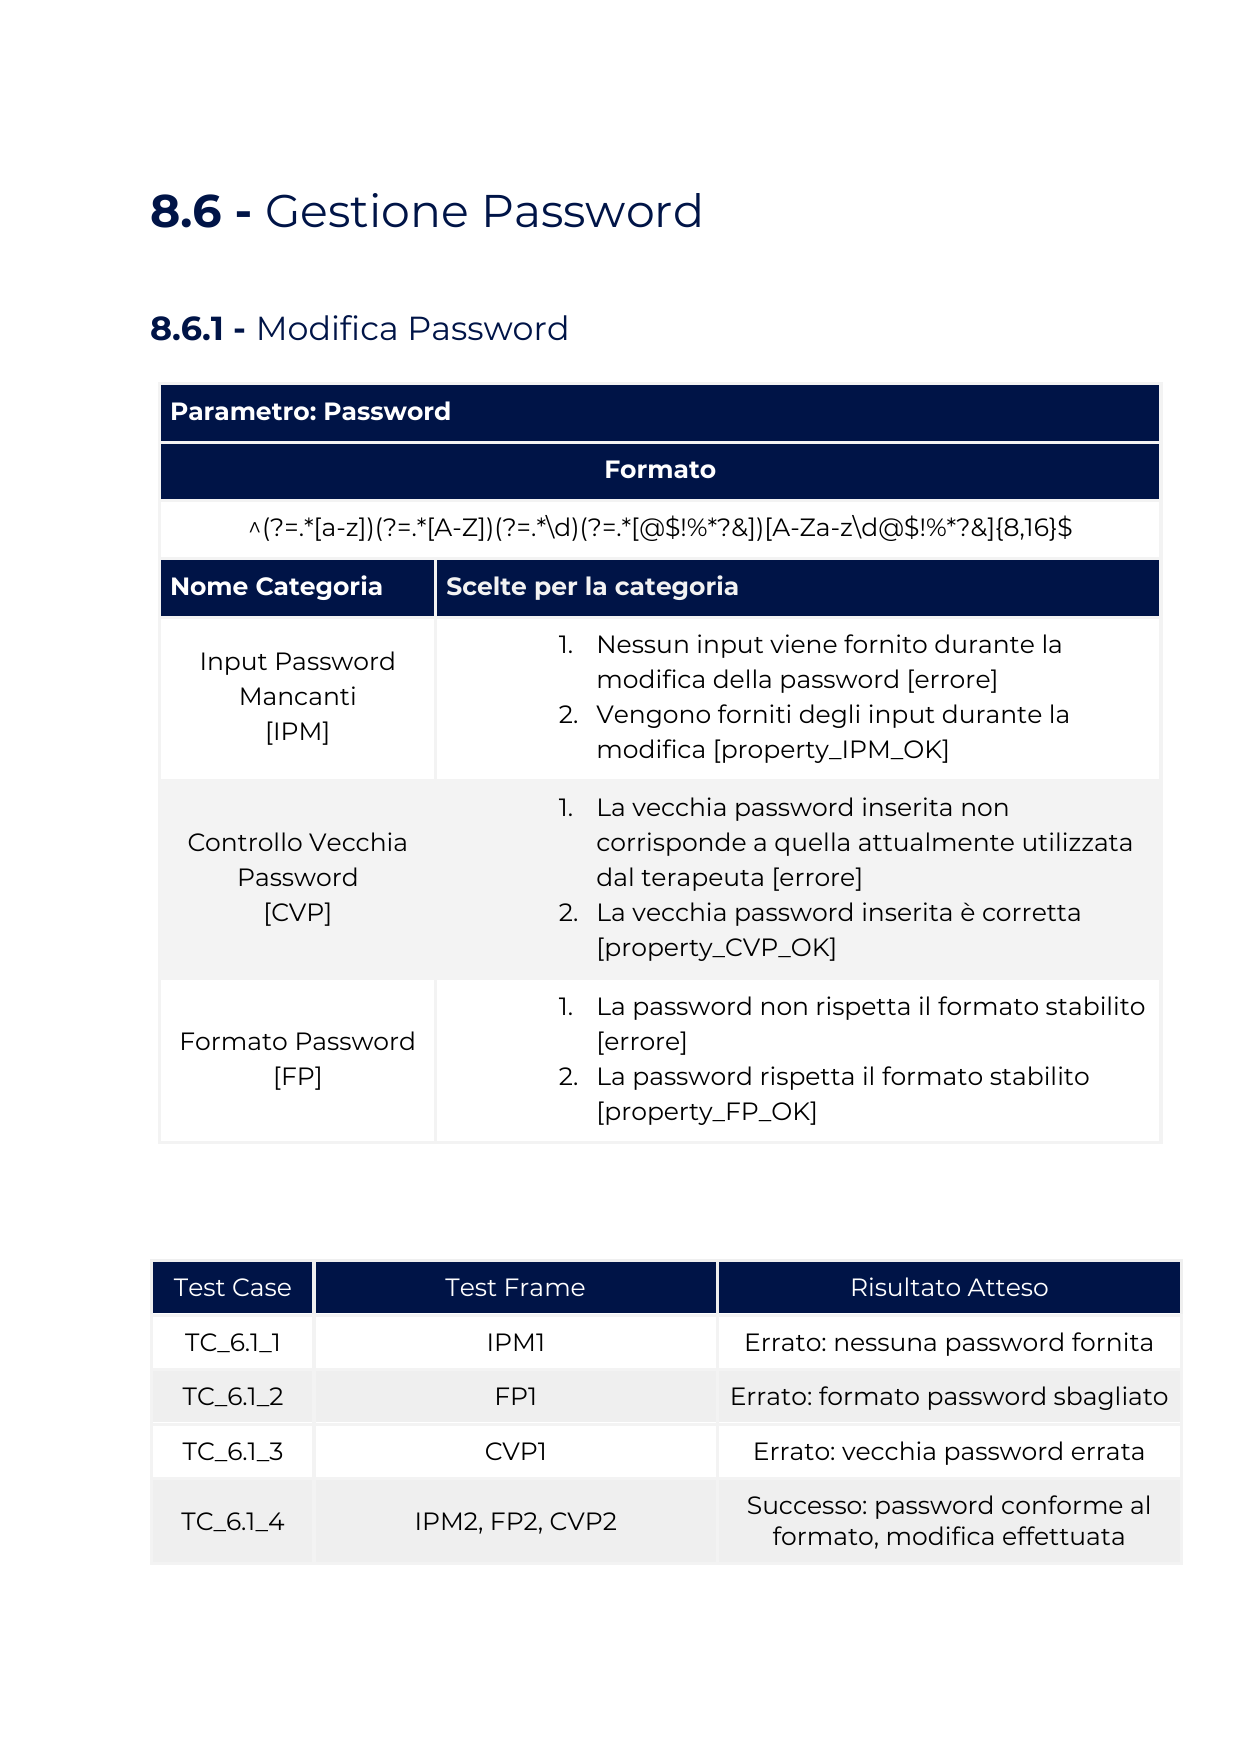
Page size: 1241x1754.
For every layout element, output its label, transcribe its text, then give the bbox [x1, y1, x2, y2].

table_cell CVP1 [316, 1426, 716, 1477]
table_cell TC_6.1_4 [153, 1480, 312, 1562]
table_cell Errato: formato password sbagliato [719, 1371, 1180, 1422]
table_cell Scelte per la categoria [437, 560, 1159, 616]
table_cell Formato Password [FP] [161, 980, 434, 1141]
table_cell TC_6.1_3 [153, 1426, 312, 1477]
table_header Parametro: Password [161, 385, 1159, 441]
table_header Test Case [153, 1262, 312, 1313]
table_cell FP1 [316, 1371, 716, 1422]
subtitle 8.6.1 - Modifica Password [150, 308, 1090, 348]
table_header Test Frame [316, 1262, 716, 1313]
table_cell TC_6.1_1 [153, 1317, 312, 1368]
table_cell Errato: nessuna password fornita [719, 1317, 1180, 1368]
table_cell ^(?=.*[a-z])(?=.*[A-Z])(?=.*\d)(?=.*[@$!%*?&])[A-Za-z\d@$!%*?&]{8,16}$ [161, 502, 1159, 557]
subtitle 8.6 - Gestione Password [150, 183, 1090, 239]
table_cell Controllo Vecchia Password [CVP] [161, 782, 434, 977]
table_cell IPM1 [316, 1317, 716, 1368]
table_cell La vecchia password inserita non corrisponde a quella attualmente utilizzata dal terapeuta [errore] La vecchia password inserita è corretta [property_CVP_OK] [437, 782, 1159, 977]
table_cell Formato [161, 444, 1159, 499]
table_cell Errato: vecchia password errata [719, 1426, 1180, 1477]
table_cell Input Password Mancanti [IPM] [161, 619, 434, 779]
table_header Risultato Atteso [719, 1262, 1180, 1313]
table_cell Nessun input viene fornito durante la modifica della password [errore] Vengono forniti degli input durante la modifica [property_IPM_OK] [437, 619, 1159, 779]
table_cell TC_6.1_2 [153, 1371, 312, 1422]
table_cell La password non rispetta il formato stabilito [errore] La password rispetta il formato stabilito [property_FP_OK] [437, 980, 1159, 1141]
table_cell Successo: password conforme al formato, modifica effettuata [719, 1480, 1180, 1562]
table_cell Nome Categoria [161, 560, 434, 616]
table_cell IPM2, FP2, CVP2 [316, 1480, 716, 1562]
